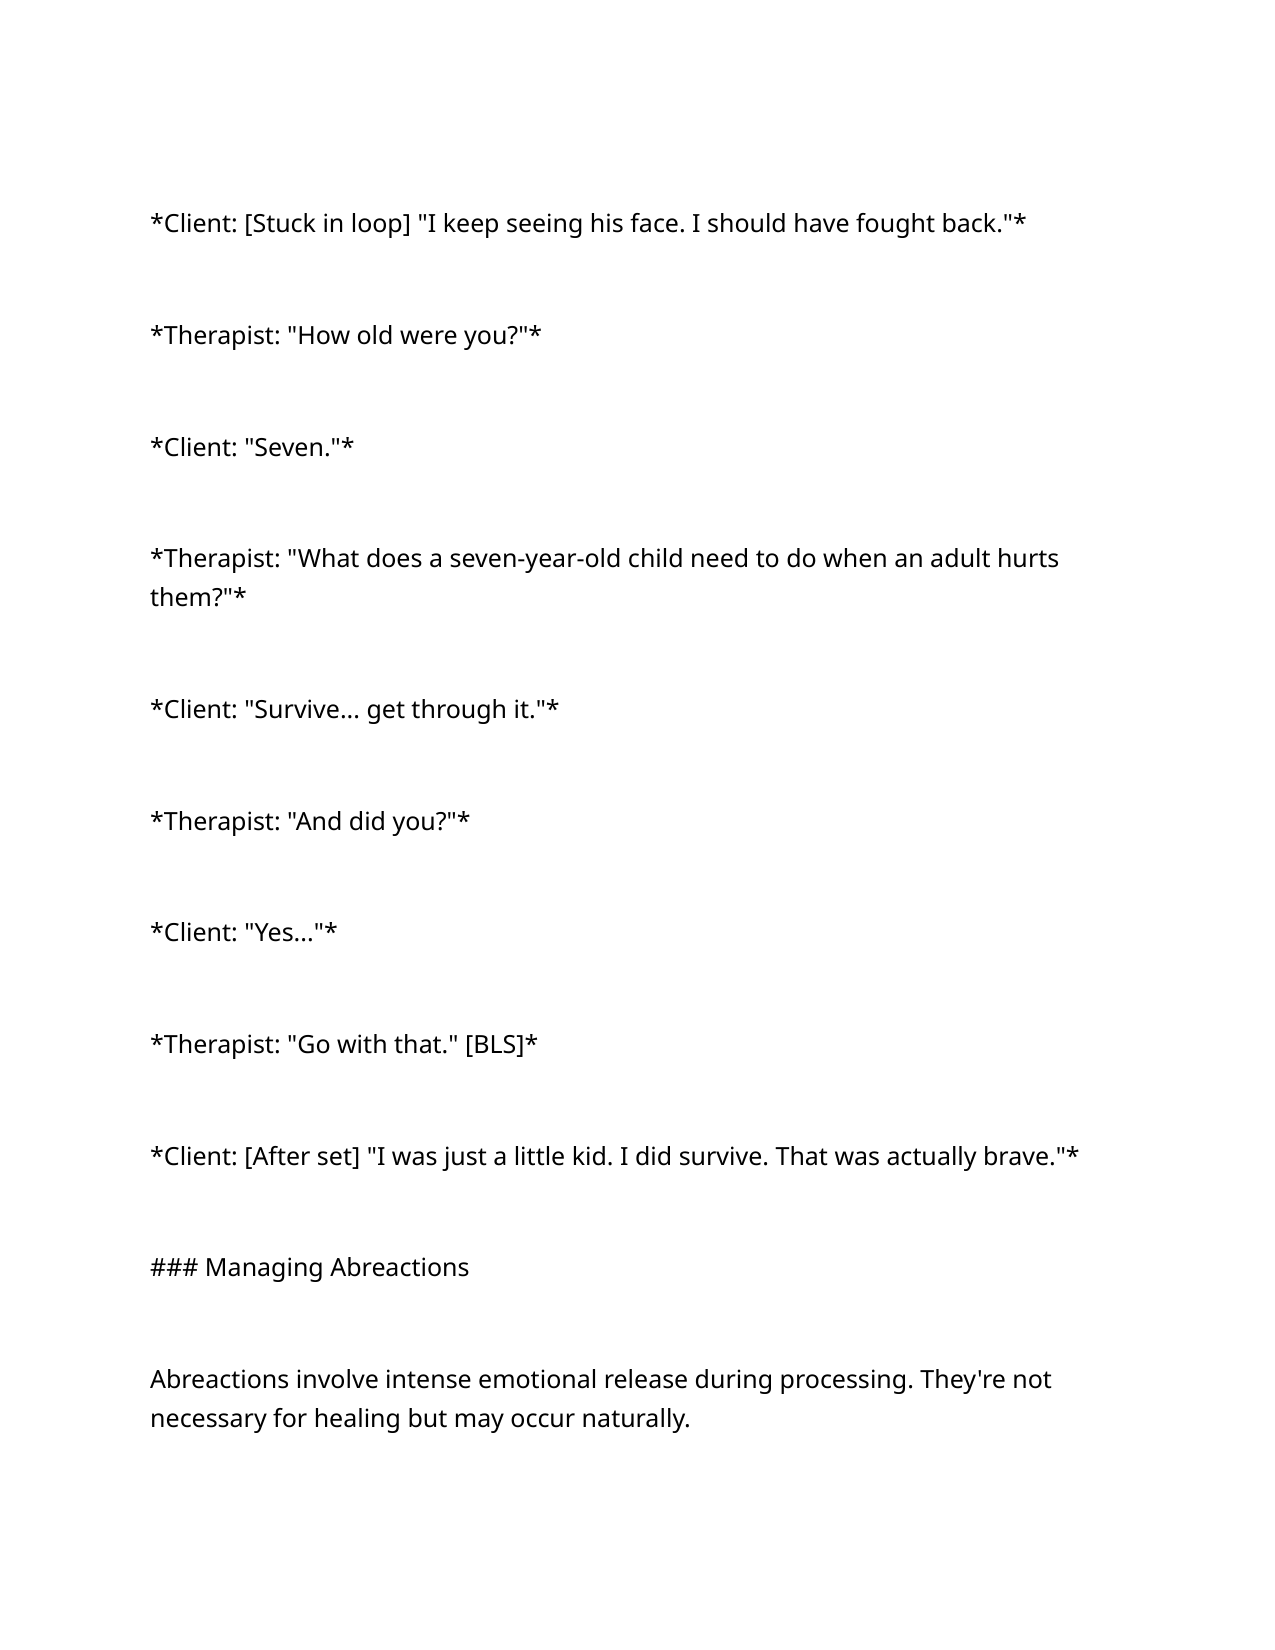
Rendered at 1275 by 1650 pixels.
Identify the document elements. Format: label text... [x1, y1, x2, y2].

text *Client: [After set] "I was just a little kid. I did survive. That was actually brave."* [150, 1138, 1125, 1172]
text Abreactions involve intense emotional release during processing. They're not necessary for healing but may occur naturally. [150, 1362, 1125, 1435]
text *Therapist: "How old were you?"* [150, 317, 1125, 352]
text *Client: "Yes..."* [150, 915, 1125, 949]
text *Therapist: "What does a seven-year-old child need to do when an adult hurts them?"* [150, 541, 1125, 614]
text *Client: [Stuck in loop] "I keep seeing his face. I should have fought back."* [150, 206, 1125, 240]
text *Therapist: "Go with that." [BLS]* [150, 1027, 1125, 1061]
text *Client: "Survive... get through it."* [150, 692, 1125, 726]
text ### Managing Abreactions [150, 1250, 1125, 1284]
text *Therapist: "And did you?"* [150, 803, 1125, 837]
text *Client: "Seven."* [150, 429, 1125, 463]
